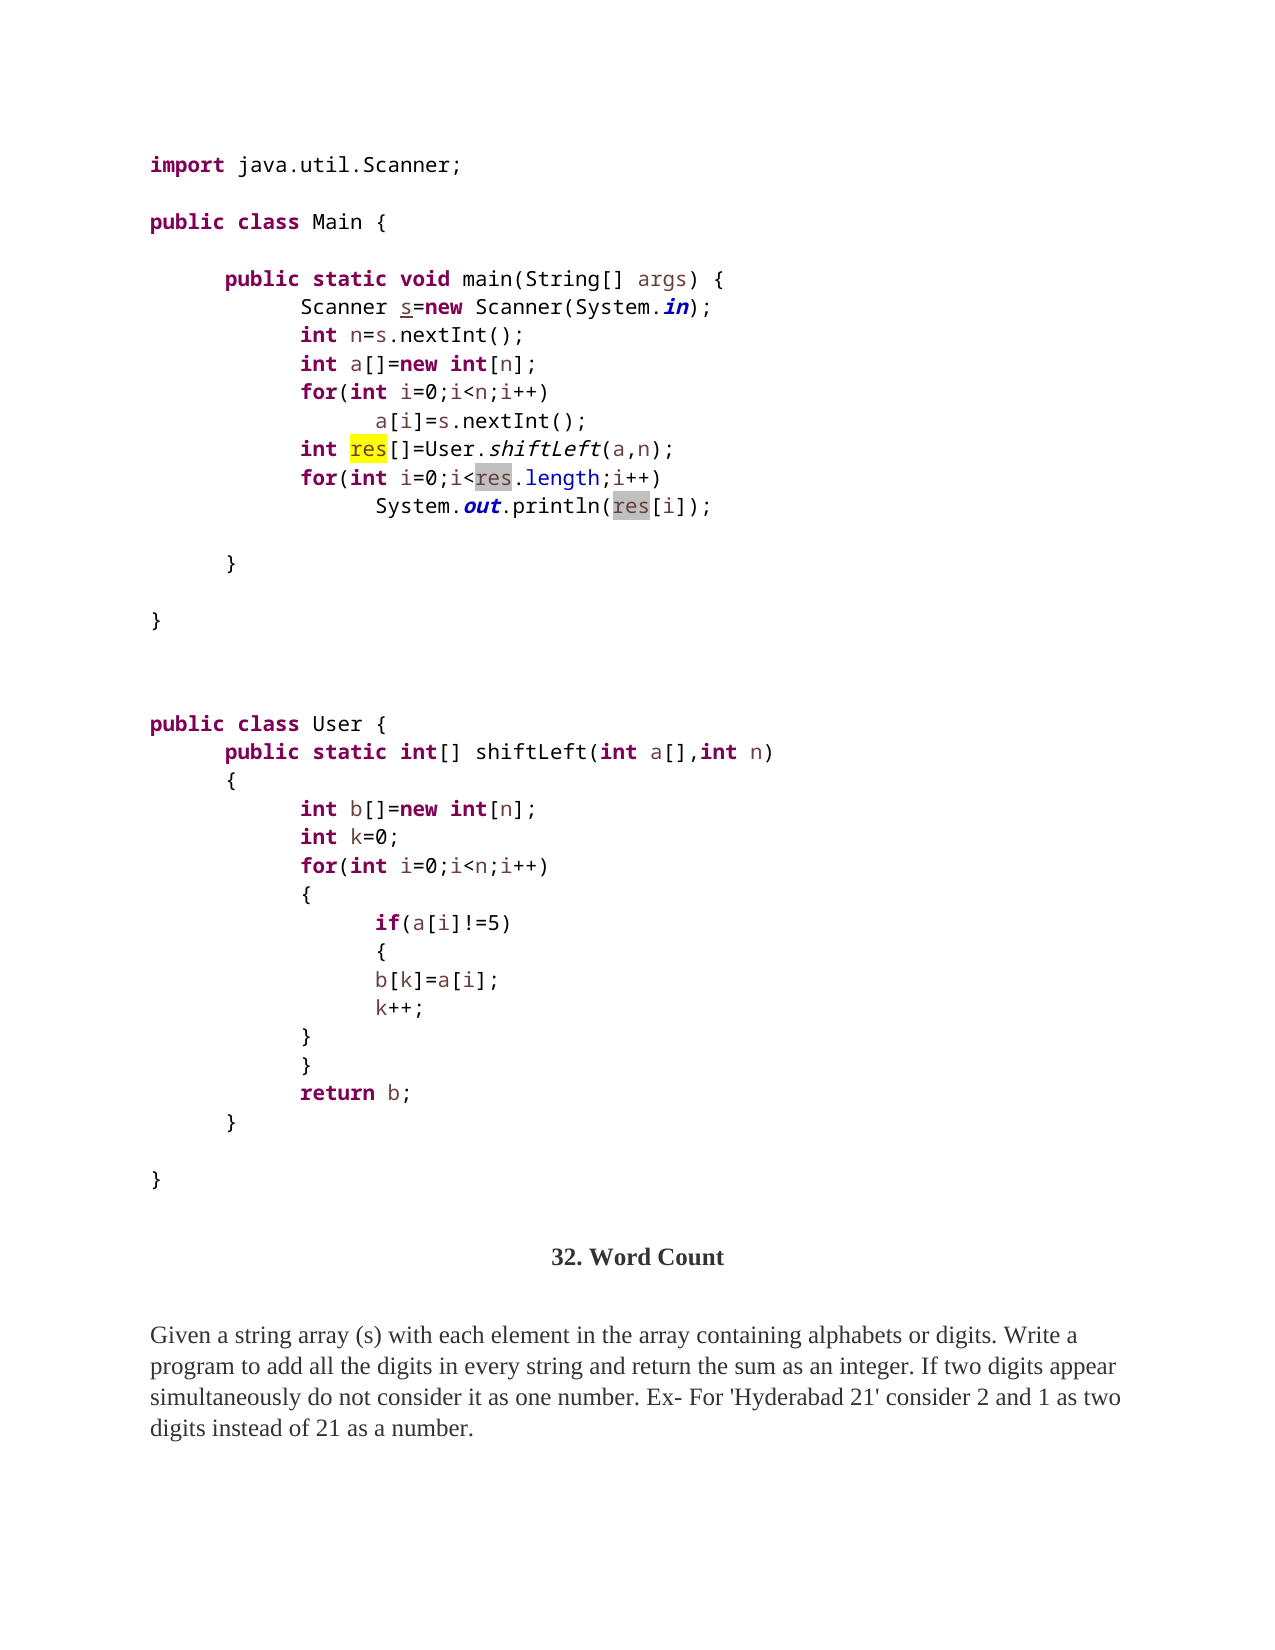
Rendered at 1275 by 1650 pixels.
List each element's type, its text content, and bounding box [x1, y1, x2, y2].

text { [150, 936, 1125, 965]
text int n=s.nextInt(); [150, 321, 1125, 349]
text } [150, 1022, 1125, 1050]
text System.out.println(res[i]); [650, 491, 1125, 520]
text if(a[i]!=5) [150, 908, 1125, 936]
text } [150, 1050, 1125, 1078]
text for(int i=0;i<res.length;i++) [512, 463, 1125, 491]
text b[k]=a[i]; [150, 965, 1125, 993]
text { [150, 766, 1125, 794]
text Scanner s=new Scanner(System.in); [150, 292, 1125, 321]
text for(int i=0;i<n;i++) [150, 377, 1125, 406]
text public class Main { [150, 207, 1125, 235]
text import java.util.Scanner; [150, 150, 1125, 178]
text } [150, 1164, 1125, 1192]
text public static int[] shiftLeft(int a[],int n) [150, 737, 1125, 766]
text int res[]=User.shiftLeft(a,n); [150, 434, 350, 463]
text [150, 1286, 1125, 1473]
text int a[]=new int[n]; [150, 349, 1125, 377]
text for(int i=0;i<n;i++) [150, 851, 1125, 879]
text return b; [150, 1078, 1125, 1107]
text k++; [150, 993, 1125, 1022]
text int k=0; [150, 822, 1125, 851]
text int res[]=User.shiftLeft(a,n); [387, 434, 1125, 463]
text } [150, 1107, 1125, 1135]
text public class User { [150, 709, 1125, 737]
text for(int i=0;i<res.length;i++) [150, 463, 475, 491]
text { [150, 879, 1125, 908]
text public static void main(String[] args) { [150, 264, 1125, 292]
text } [150, 605, 1125, 633]
text } [150, 548, 1125, 577]
text int b[]=new int[n]; [150, 794, 1125, 822]
text a[i]=s.nextInt(); [150, 406, 1125, 434]
text 32. Word Count [150, 1239, 1125, 1270]
text System.out.println(res[i]); [150, 491, 613, 520]
